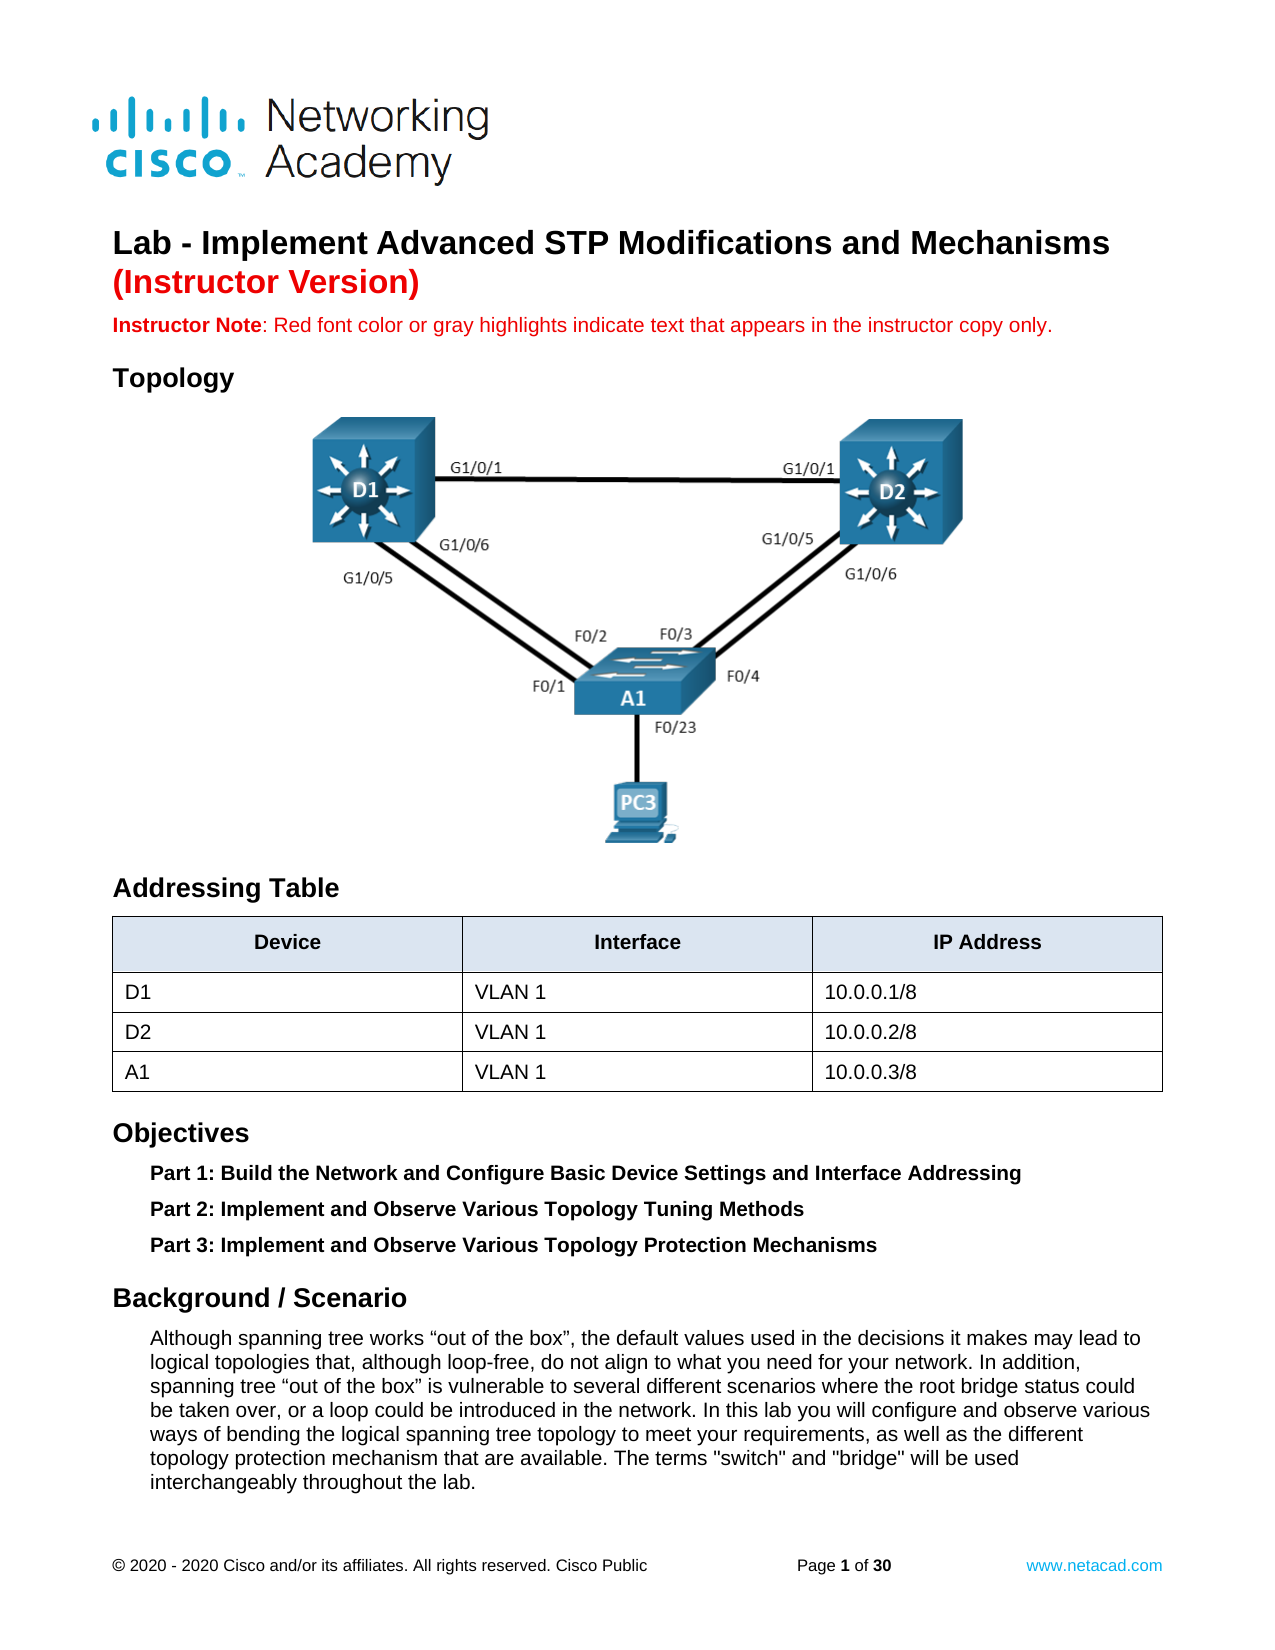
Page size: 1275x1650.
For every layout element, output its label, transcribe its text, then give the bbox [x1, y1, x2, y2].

table_cell VLAN 1 [463, 1052, 812, 1091]
subtitle Objectives [112, 1117, 1162, 1148]
text Although spanning tree works “out of the box”, the default values used in the decisions it makes may lead to logical topologies that, although loop-free, do not align to what you need for your network. In addition, spanning tree “out of the box” is vulnerable to several different scenarios where the root bridge status could be taken over, or a loop could be introduced in the network. In this lab you will configure and observe various ways of bending the logical spanning tree topology to meet your requirements, as well as the different topology protection mechanism that are available. The terms "switch" and "bridge" will be used interchangeably throughout the lab. [150, 1326, 1162, 1494]
table_header Interface [463, 917, 812, 971]
subtitle Topology [112, 362, 1162, 393]
table_cell VLAN 1 [463, 1013, 812, 1051]
table_cell VLAN 1 [463, 973, 812, 1011]
subtitle Addressing Table [112, 872, 1162, 903]
picture [312, 417, 963, 843]
picture [82, 81, 507, 214]
subtitle Background / Scenario [112, 1282, 1162, 1313]
table_header Device [113, 917, 462, 971]
text Part 1: Build the Network and Configure Basic Device Settings and Interface Addressing [150, 1160, 1162, 1184]
table_cell 10.0.0.3/8 [813, 1052, 1162, 1091]
text Part 2: Implement and Observe Various Topology Tuning Methods [150, 1197, 1162, 1221]
title (Instructor Version) [112, 223, 1162, 300]
table_cell 10.0.0.2/8 [813, 1013, 1162, 1051]
table_cell A1 [113, 1052, 462, 1091]
text Instructor Note: Red font color or gray highlights indicate text that appears in the instructor copy only. [112, 313, 1162, 337]
table_cell 10.0.0.1/8 [813, 973, 1162, 1011]
table_cell D1 [113, 973, 462, 1011]
table_header IP Address [813, 917, 1162, 971]
table_cell D2 [113, 1013, 462, 1051]
text Part 3: Implement and Observe Various Topology Protection Mechanisms [150, 1233, 1162, 1257]
